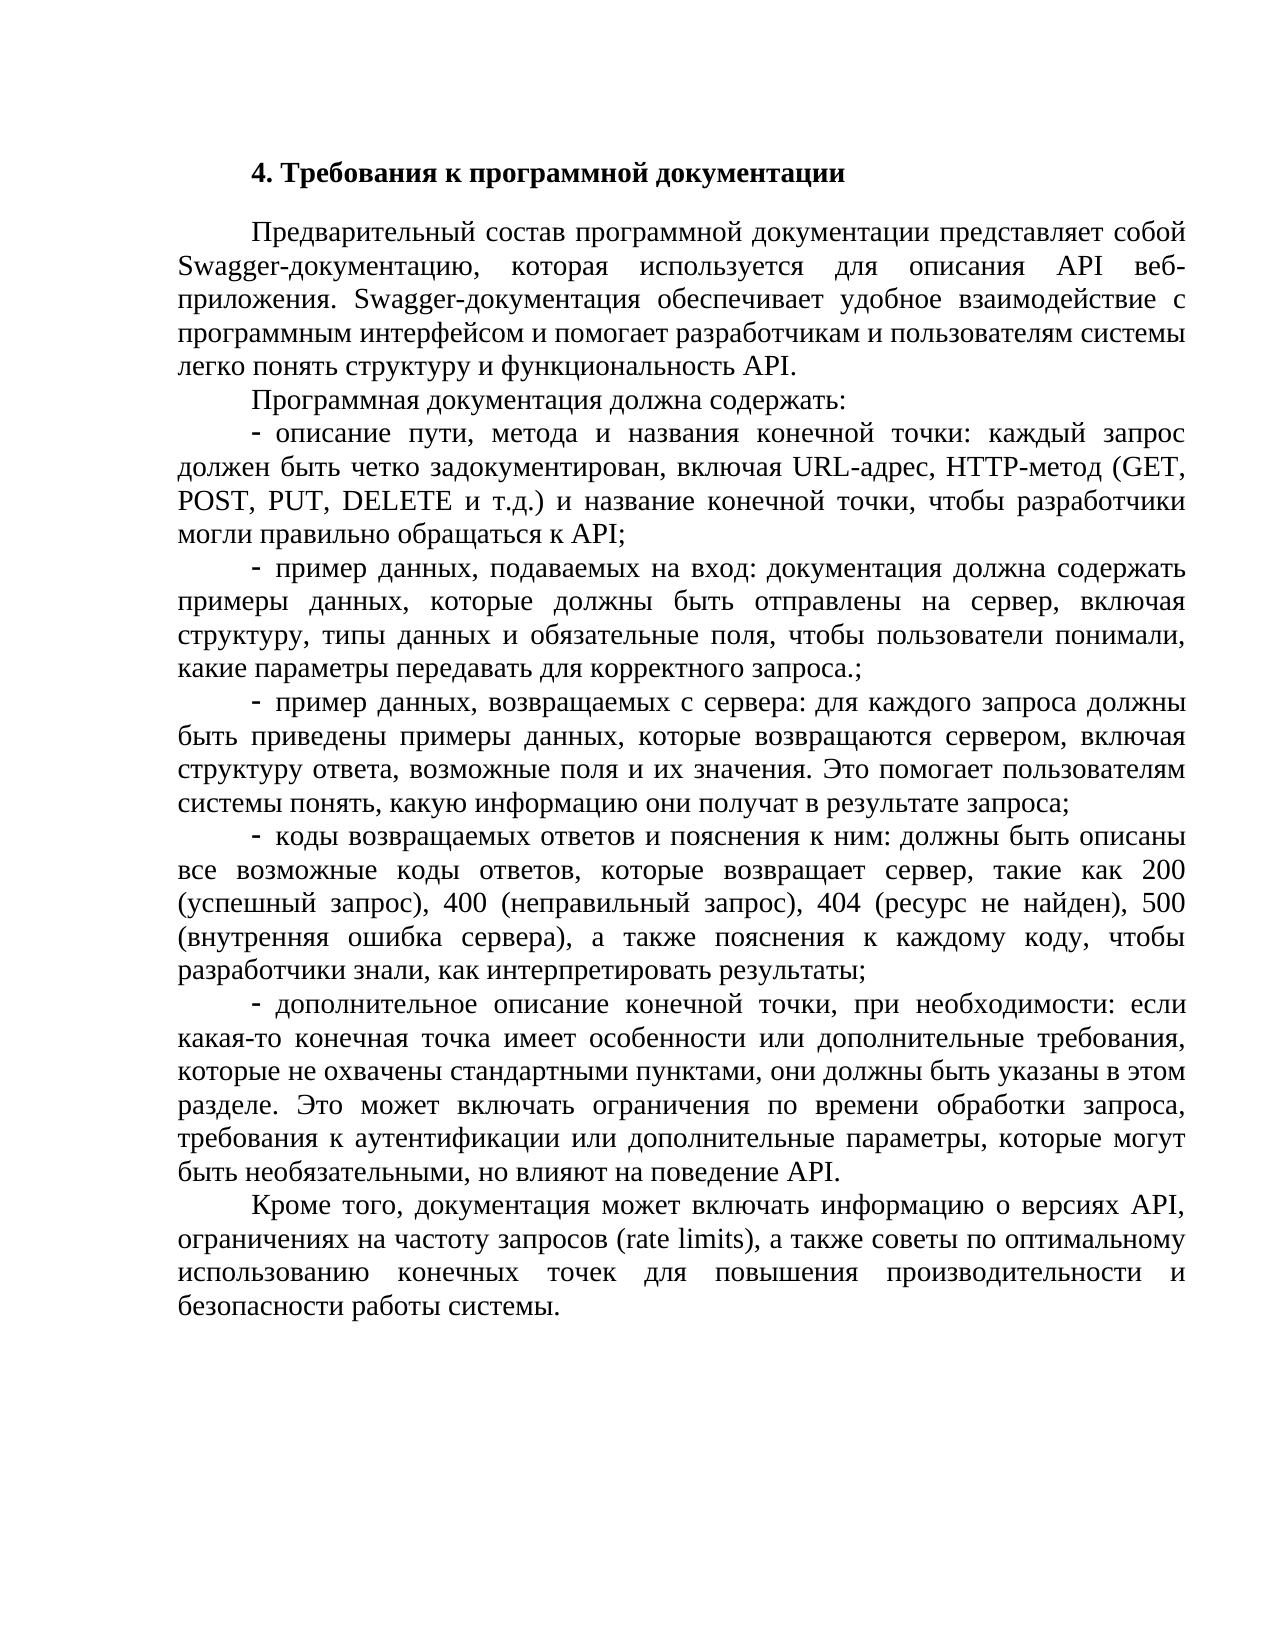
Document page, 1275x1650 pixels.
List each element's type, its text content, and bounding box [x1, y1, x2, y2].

text Кроме того, документация может включать информацию о версиях API, ограничениях на частоту запросов (rate limits), а также советы по оптимальному использованию конечных точек для повышения производительности и безопасности работы системы. [177, 1187, 1186, 1322]
list Требования к программной документации [177, 156, 1186, 189]
text Предварительный состав программной документации представляет собой Swagger-документацию, которая используется для описания API веб-приложения. Swagger-документация обеспечивает удобное взаимодействие с программным интерфейсом и помогает разработчикам и пользователям системы легко понять структуру и функциональность API. [177, 214, 1186, 382]
list пример данных, возвращаемых с сервера: для каждого запроса должны быть приведены примеры данных, которые возвращаются сервером, включая структуру ответа, возможные поля и их значения. Это помогает пользователям системы понять, какую информацию они получат в результате запроса; [177, 684, 1186, 818]
list коды возвращаемых ответов и пояснения к ним: должны быть описаны все возможные коды ответов, которые возвращает сервер, такие как 200 (успешный запрос), 400 (неправильный запрос), 404 (ресурс не найден), 500 (внутренняя ошибка сервера), а также пояснения к каждому коду, чтобы разработчики знали, как интерпретировать результаты; [177, 818, 1186, 986]
text Программная документация должна содержать: [177, 382, 1186, 415]
list описание пути, метода и названия конечной точки: каждый запрос должен быть четко задокументирован, включая URL-адрес, HTTP-метод (GET, POST, PUT, DELETE и т.д.) и название конечной точки, чтобы разработчики могли правильно обращаться к API; [177, 415, 1186, 550]
list дополнительное описание конечной точки, при необходимости: если какая-то конечная точка имеет особенности или дополнительные требования, которые не охвачены стандартными пунктами, они должны быть указаны в этом разделе. Это может включать ограничения по времени обработки запроса, требования к аутентификации или дополнительные параметры, которые могут быть необязательными, но влияют на поведение API. [177, 986, 1186, 1187]
list пример данных, подаваемых на вход: документация должна содержать примеры данных, которые должны быть отправлены на сервер, включая структуру, типы данных и обязательные поля, чтобы пользователи понимали, какие параметры передавать для корректного запроса.; [177, 550, 1186, 684]
